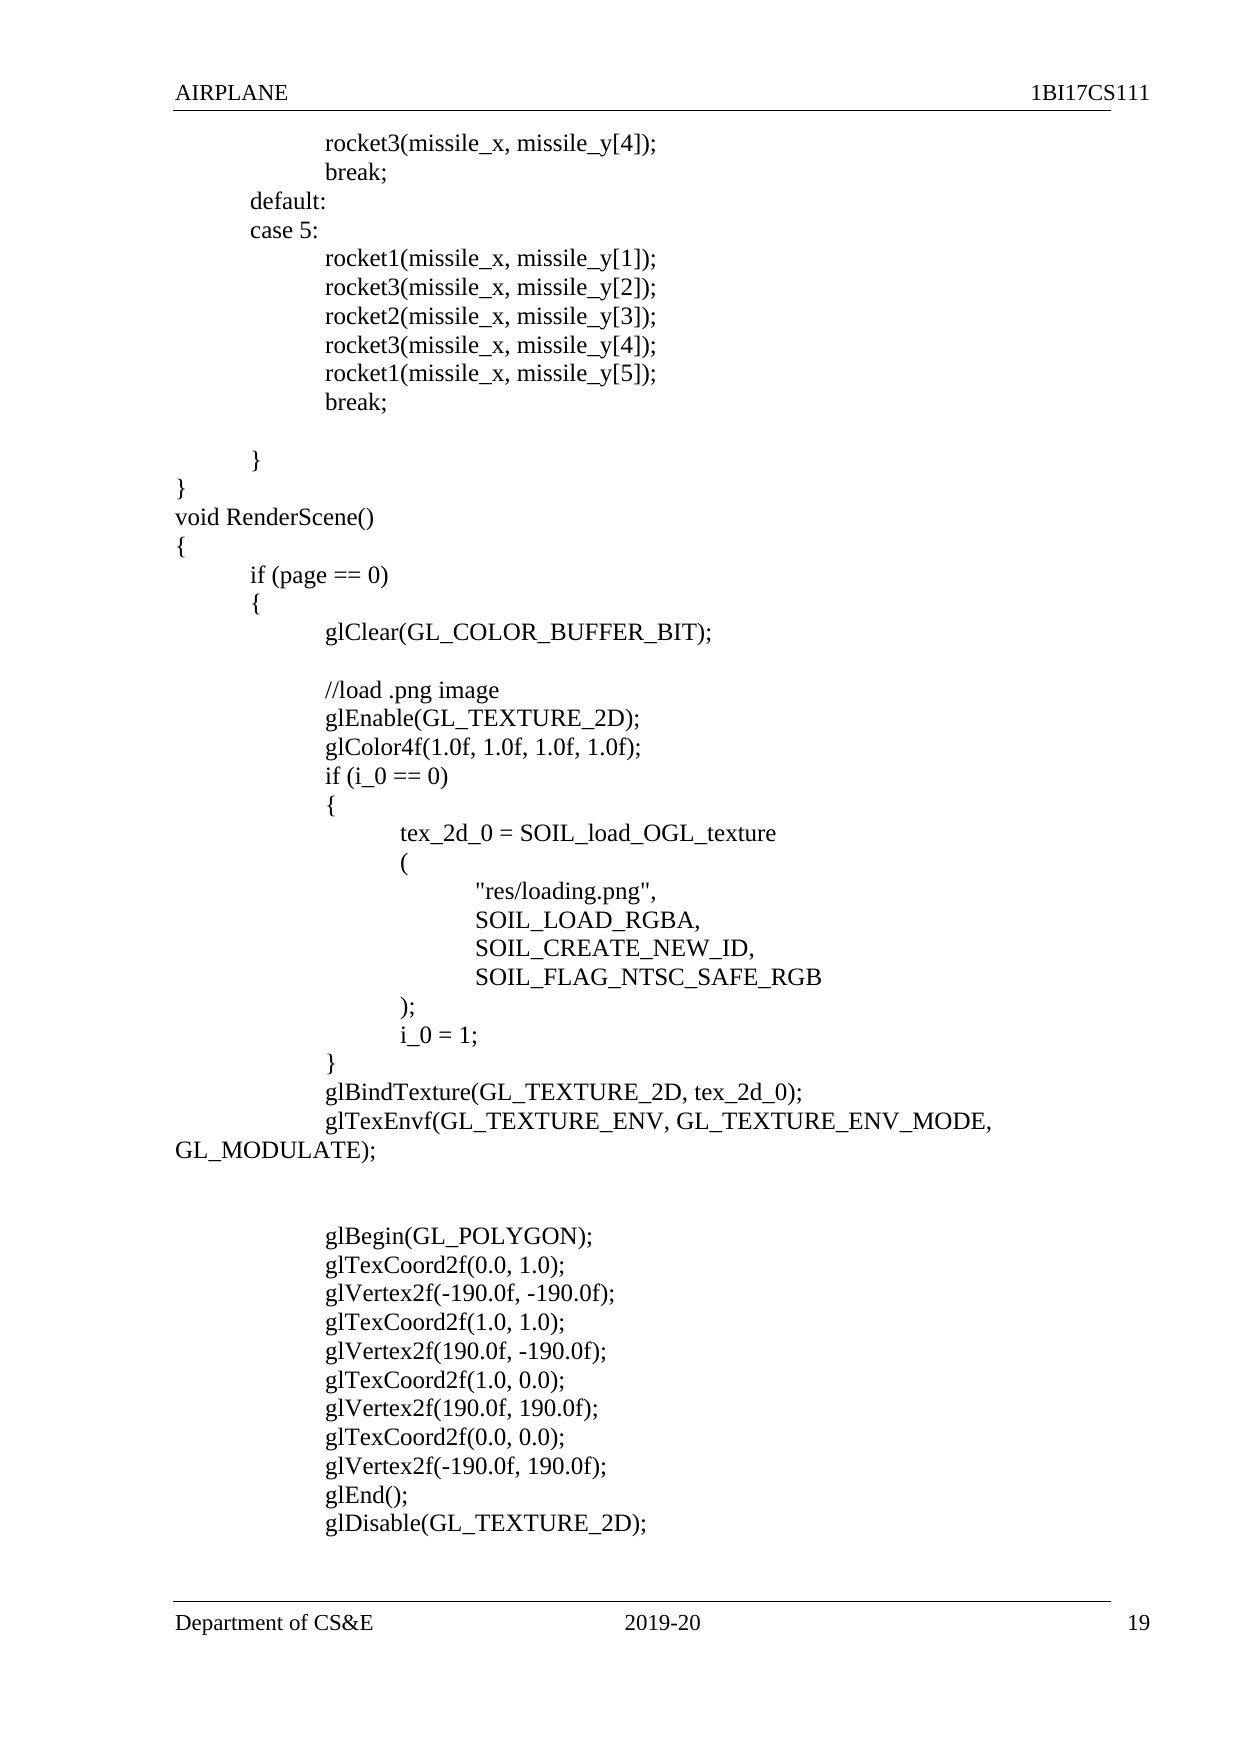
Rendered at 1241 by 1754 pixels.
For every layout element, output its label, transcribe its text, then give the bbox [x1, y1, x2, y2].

text SOIL_LOAD_RGBA, [175, 905, 1105, 933]
text glTexCoord2f(0.0, 0.0); [175, 1422, 1105, 1451]
text } [175, 1048, 1105, 1077]
text { [175, 588, 1105, 617]
text { [175, 790, 1105, 818]
text glBindTexture(GL_TEXTURE_2D, tex_2d_0); [175, 1077, 1105, 1106]
text i_0 = 1; [175, 1020, 1105, 1048]
text glVertex2f(-190.0f, 190.0f); [175, 1451, 1105, 1480]
text rocket1(missile_x, missile_y[1]); [175, 243, 1105, 272]
text glBegin(GL_POLYGON); [175, 1221, 1105, 1250]
text glColor4f(1.0f, 1.0f, 1.0f, 1.0f); [175, 732, 1105, 761]
text glVertex2f(190.0f, -190.0f); [175, 1336, 1105, 1365]
text if (i_0 == 0) [175, 761, 1105, 790]
text break; [175, 387, 1105, 416]
text SOIL_FLAG_NTSC_SAFE_RGB [175, 962, 1105, 991]
text break; [175, 157, 1105, 186]
text glEnd(); [175, 1480, 1105, 1508]
text glEnable(GL_TEXTURE_2D); [175, 703, 1105, 732]
text { [175, 531, 1105, 560]
text glTexEnvf(GL_TEXTURE_ENV, GL_TEXTURE_ENV_MODE, GL_MODULATE); [175, 1106, 1105, 1163]
text glVertex2f(190.0f, 190.0f); [175, 1393, 1105, 1422]
text if (page == 0) [175, 560, 1105, 588]
text glTexCoord2f(1.0, 0.0); [175, 1365, 1105, 1393]
text ( [175, 847, 1105, 876]
text rocket1(missile_x, missile_y[5]); [175, 358, 1105, 387]
text rocket3(missile_x, missile_y[2]); [175, 272, 1105, 301]
text glVertex2f(-190.0f, -190.0f); [175, 1278, 1105, 1307]
text rocket3(missile_x, missile_y[4]); [175, 128, 1105, 157]
text rocket2(missile_x, missile_y[3]); [175, 301, 1105, 330]
text glClear(GL_COLOR_BUFFER_BIT); [175, 617, 1105, 646]
text glTexCoord2f(0.0, 1.0); [175, 1250, 1105, 1278]
text rocket3(missile_x, missile_y[4]); [175, 330, 1105, 358]
text glTexCoord2f(1.0, 1.0); [175, 1307, 1105, 1336]
text default: [175, 186, 1105, 215]
text "res/loading.png", [175, 876, 1105, 905]
text //load .png image [175, 675, 1105, 703]
text } [175, 445, 1105, 473]
text case 5: [175, 215, 1105, 243]
text ); [175, 991, 1105, 1020]
text tex_2d_0 = SOIL_load_OGL_texture [175, 818, 1105, 847]
text SOIL_CREATE_NEW_ID, [175, 933, 1105, 962]
text } [175, 473, 1105, 502]
text void RenderScene() [175, 502, 1105, 531]
text glDisable(GL_TEXTURE_2D); [175, 1508, 1105, 1537]
